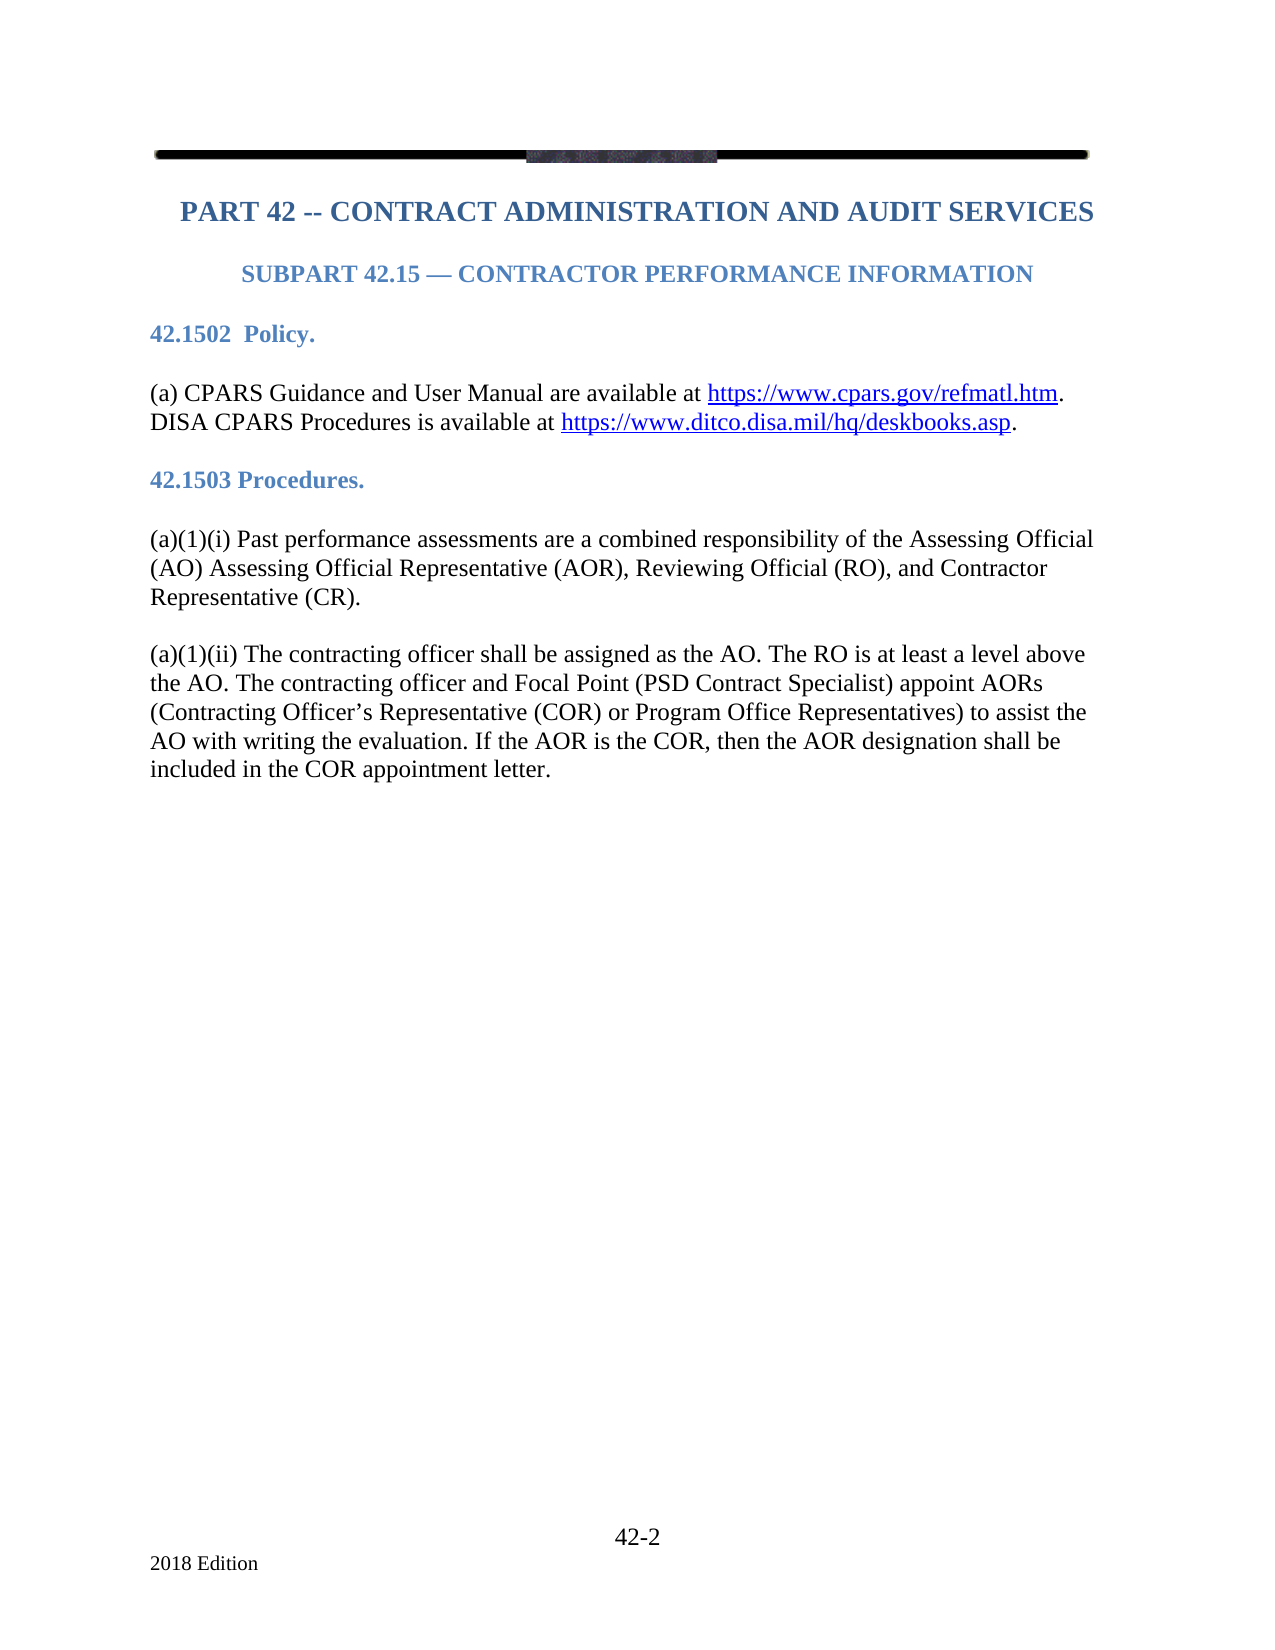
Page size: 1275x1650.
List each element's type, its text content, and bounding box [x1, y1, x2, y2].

text (a)(1)(i) Past performance assessments are a combined responsibility of the Assessing Official (AO) Assessing Official Representative (AOR), Reviewing Official (RO), and Contractor Representative (CR). [150, 524, 1114, 611]
text (a)(1)(ii) The contracting officer shall be assigned as the AO. The RO is at least a level above the AO. The contracting officer and Focal Point (PSD Contract Specialist) appoint AORs (Contracting Officer’s Representative (COR) or Program Office Representatives) to assist the AO with writing the evaluation. If the AOR is the COR, then the AOR designation shall be included in the COR appointment letter. [150, 639, 1114, 783]
picture [153, 150, 1091, 163]
subtitle 42.1503 Procedures. [150, 465, 1171, 494]
text 42.1502 Policy. [150, 319, 1171, 348]
subtitle SUBPART 42.15 — CONTRACTOR PERFORMANCE INFORMATION [241, 259, 1171, 288]
text (a) CPARS Guidance and User Manual are available at https://www.cpars.gov/refmatl.htm. DISA CPARS Procedures is available at https://www.ditco.disa.mil/hq/deskbooks.asp. [150, 378, 1114, 436]
subtitle PART 42 -- CONTRACT ADMINISTRATION AND AUDIT SERVICES [180, 194, 1171, 228]
